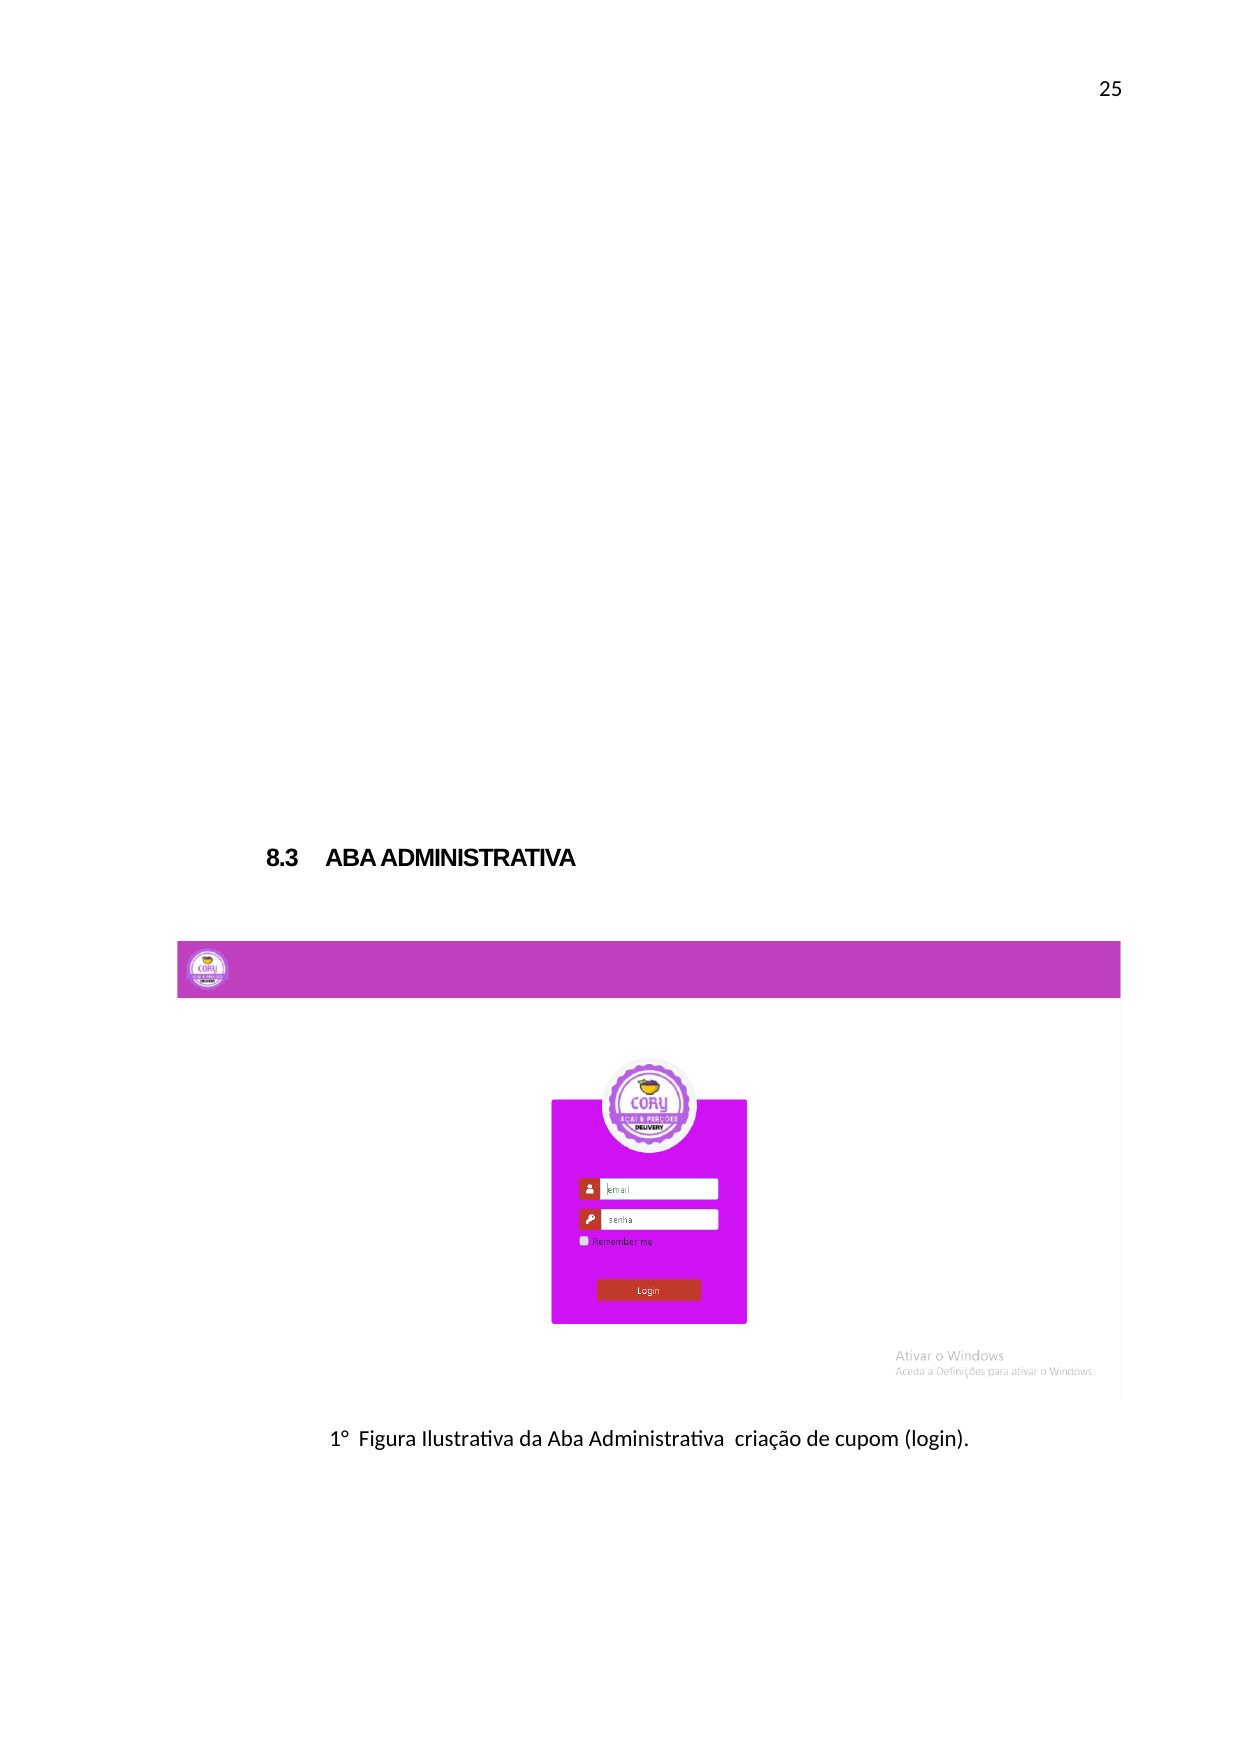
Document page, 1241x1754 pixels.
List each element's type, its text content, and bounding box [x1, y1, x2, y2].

picture [177, 941, 1121, 1398]
text 1° Figura Ilustrativa da Aba Administrativa criação de cupom (login). [177, 1424, 1122, 1452]
title ABA ADMINISTRATIVA [266, 843, 1122, 872]
